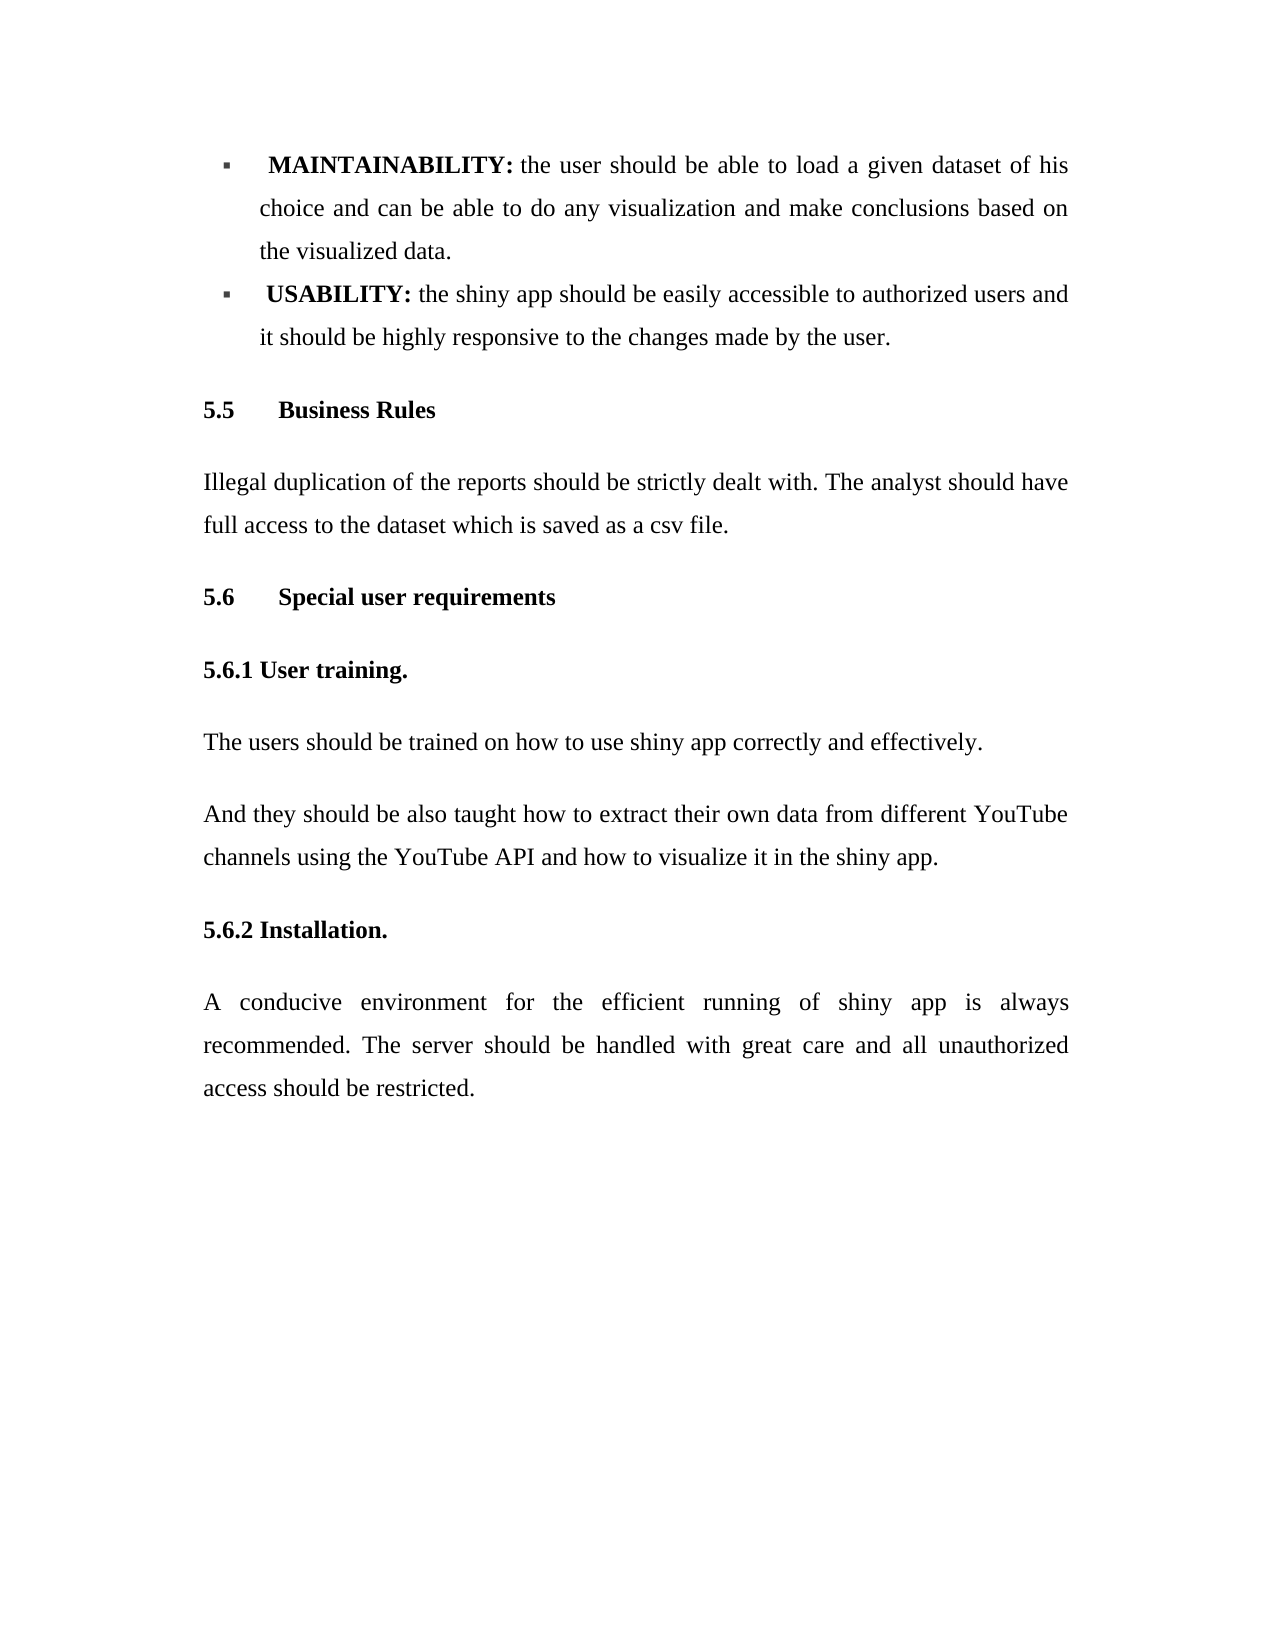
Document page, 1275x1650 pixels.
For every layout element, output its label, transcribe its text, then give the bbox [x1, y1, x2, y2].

list USABILITY: the shiny app should be easily accessible to authorized users and it should be highly responsive to the changes made by the user. [222, 279, 1070, 351]
subtitle 5.6.2 Installation. [203, 915, 1070, 943]
text Illegal duplication of the reports should be strictly dealt with. The analyst should have full access to the dataset which is saved as a csv file. [203, 467, 1070, 539]
subtitle 5.6.1 User training. [203, 655, 1070, 683]
subtitle Special user requirements [203, 582, 1070, 611]
text A conducive environment for the efficient running of shiny app is always recommended. The server should be handled with great care and all unauthorized access should be restricted. [203, 987, 1070, 1102]
list MAINTAINABILITY: the user should be able to load a given dataset of his choice and can be able to do any visualization and make conclusions based on the visualized data. [222, 150, 1070, 265]
subtitle Business Rules [203, 395, 1070, 423]
text The users should be trained on how to use shiny app correctly and effectively. [203, 727, 1070, 756]
text And they should be also taught how to extract their own data from different YouTube channels using the YouTube API and how to visualize it in the shiny app. [203, 799, 1070, 871]
